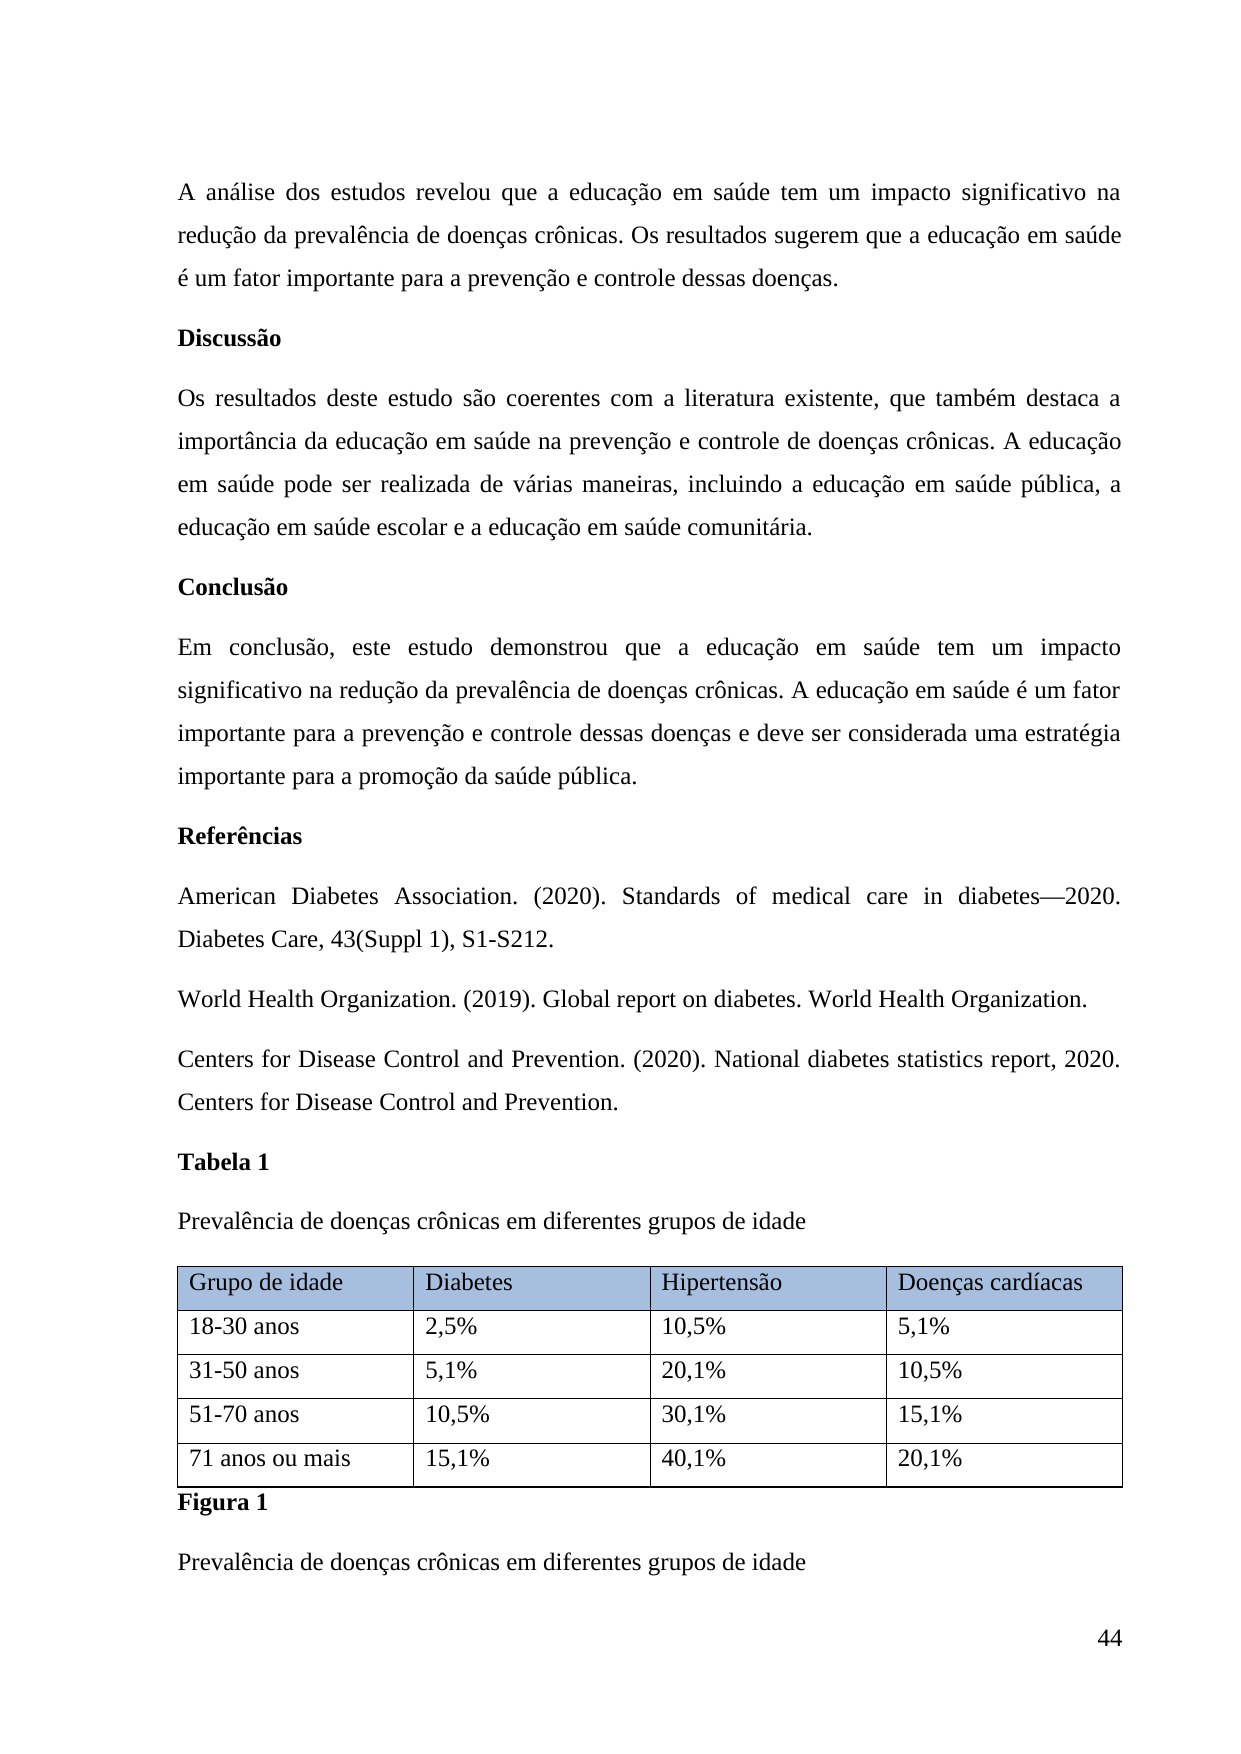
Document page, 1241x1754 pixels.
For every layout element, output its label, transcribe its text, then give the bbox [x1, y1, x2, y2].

table_cell 20,1% [651, 1355, 886, 1398]
text Prevalência de doenças crônicas em diferentes grupos de idade [177, 1206, 1122, 1235]
table_cell 10,5% [414, 1399, 650, 1442]
table_cell 5,1% [414, 1355, 650, 1398]
table_cell 18-30 anos [178, 1311, 413, 1354]
table_cell 51-70 anos [178, 1399, 413, 1442]
text Prevalência de doenças crônicas em diferentes grupos de idade [177, 1547, 1122, 1576]
table_header Hipertensão [651, 1267, 886, 1310]
table_header Doenças cardíacas [887, 1267, 1122, 1310]
table_cell 20,1% [887, 1444, 1122, 1486]
table_cell 40,1% [651, 1444, 886, 1486]
table_cell 2,5% [414, 1311, 650, 1354]
text Em conclusão, este estudo demonstrou que a educação em saúde tem um impacto significativo na redução da prevalência de doenças crônicas. A educação em saúde é um fator importante para a prevenção e controle dessas doenças e deve ser considerada uma estratégia importante para a promoção da saúde pública. [177, 632, 1122, 790]
text Figura 1 [177, 1488, 1122, 1516]
table_cell 15,1% [414, 1444, 650, 1486]
text Os resultados deste estudo são coerentes com a literatura existente, que também destaca a importância da educação em saúde na prevenção e controle de doenças crônicas. A educação em saúde pode ser realizada de várias maneiras, incluindo a educação em saúde pública, a educação em saúde escolar e a educação em saúde comunitária. [177, 383, 1122, 541]
table_header Diabetes [414, 1267, 650, 1310]
text Referências [177, 821, 1122, 850]
table_cell 30,1% [651, 1399, 886, 1442]
table_cell 31-50 anos [178, 1355, 413, 1398]
table_header Grupo de idade [178, 1267, 413, 1310]
text Conclusão [177, 572, 1122, 601]
table_cell 10,5% [887, 1355, 1122, 1398]
text American Diabetes Association. (2020). Standards of medical care in diabetes—2020. Diabetes Care, 43(Suppl 1), S1-S212. [177, 881, 1122, 953]
table_cell 15,1% [887, 1399, 1122, 1442]
table_cell 5,1% [887, 1311, 1122, 1354]
text A análise dos estudos revelou que a educação em saúde tem um impacto significativo na redução da prevalência de doenças crônicas. Os resultados sugerem que a educação em saúde é um fator importante para a prevenção e controle dessas doenças. [177, 177, 1122, 292]
text Discussão [177, 323, 1122, 352]
table_cell 71 anos ou mais [178, 1444, 413, 1486]
text Centers for Disease Control and Prevention. (2020). National diabetes statistics report, 2020. Centers for Disease Control and Prevention. [177, 1044, 1122, 1116]
table_cell 10,5% [651, 1311, 886, 1354]
text World Health Organization. (2019). Global report on diabetes. World Health Organization. [177, 984, 1122, 1013]
text Tabela 1 [177, 1147, 1122, 1175]
